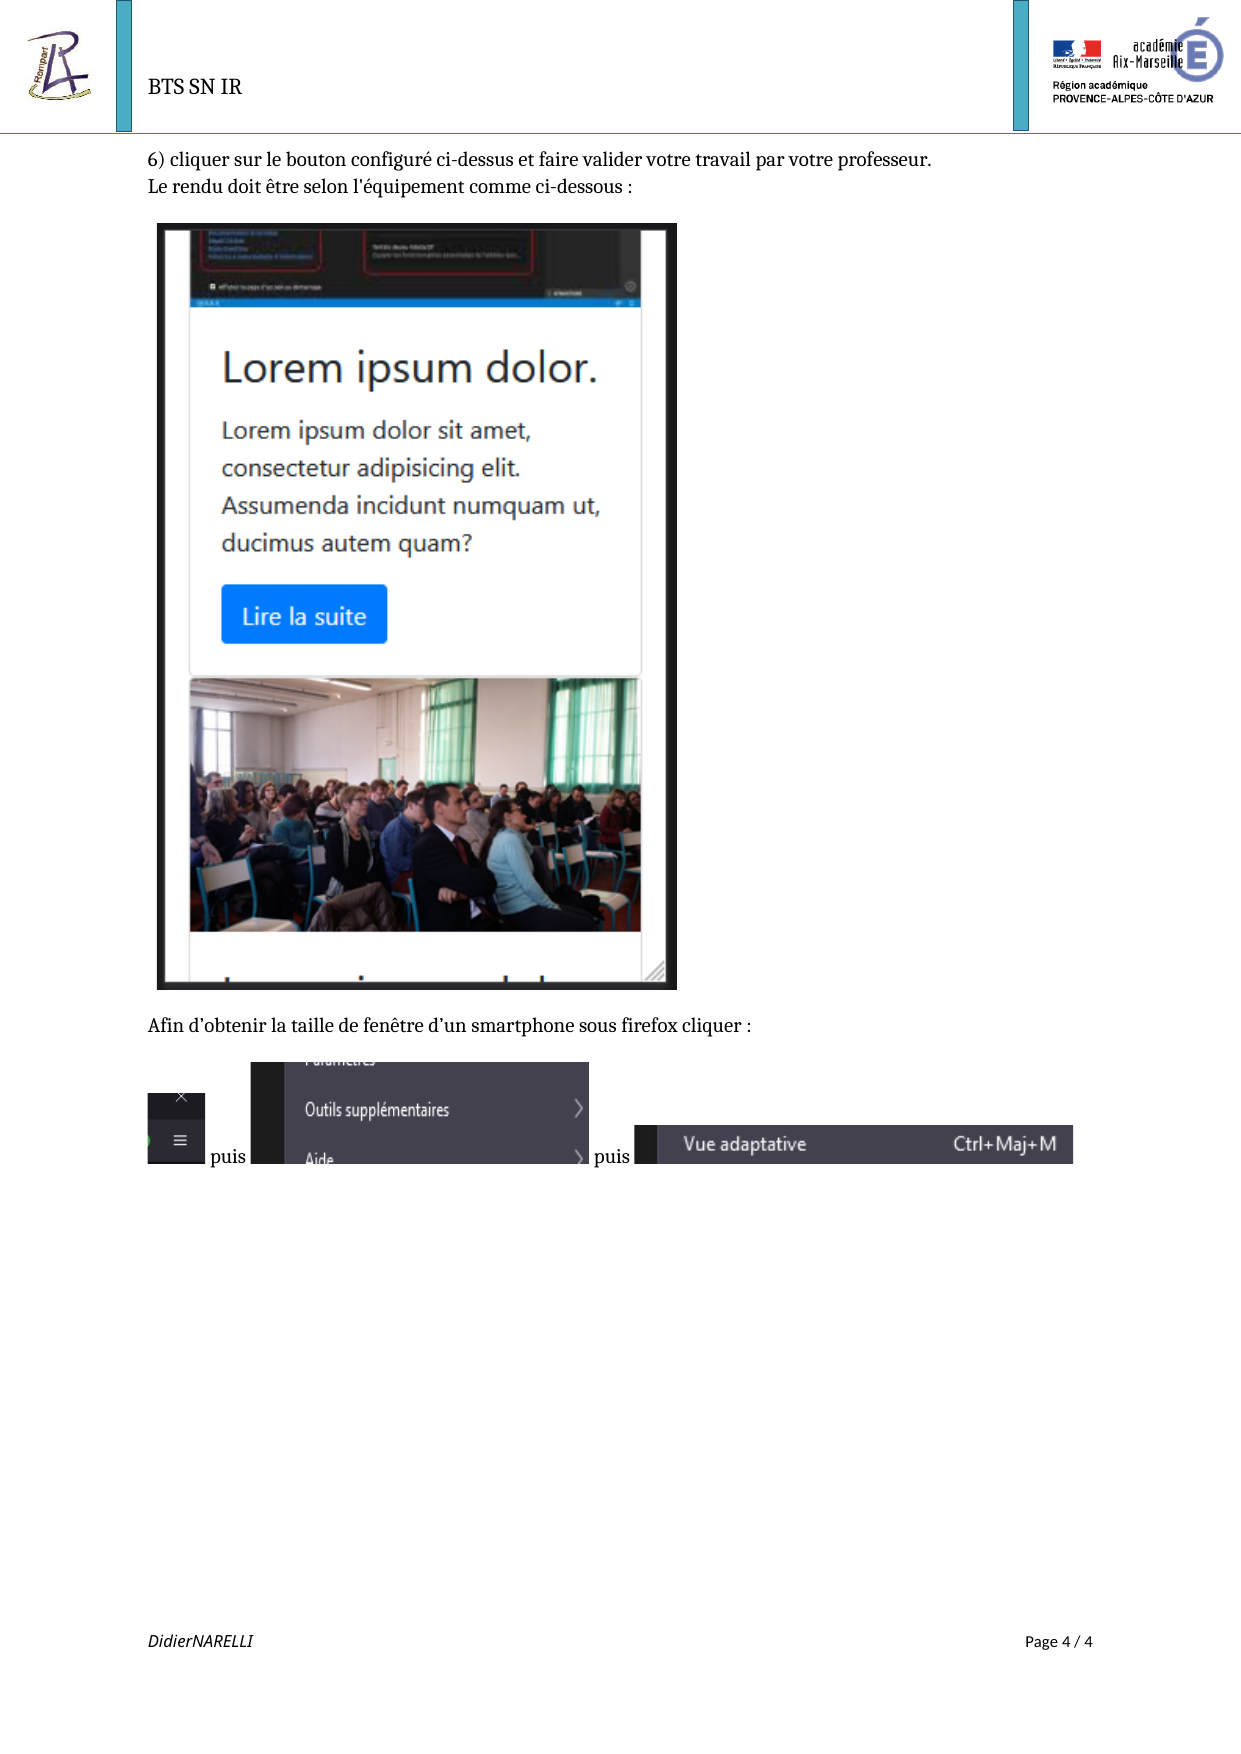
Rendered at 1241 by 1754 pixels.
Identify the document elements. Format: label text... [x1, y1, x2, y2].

picture [1042, 10, 1230, 111]
text Afin d’obtenir la taille de fenêtre d’un smartphone sous firefox cliquer : [148, 1014, 1093, 1038]
picture [20, 27, 98, 105]
picture [634, 1125, 1074, 1164]
picture [156, 223, 677, 990]
text 6) cliquer sur le bouton configuré ci-dessus et faire valider votre travail par votre professeur. Le rendu doit être selon l'équipement comme ci-dessous : [148, 148, 1093, 199]
picture [147, 1093, 206, 1164]
picture [250, 1062, 589, 1164]
